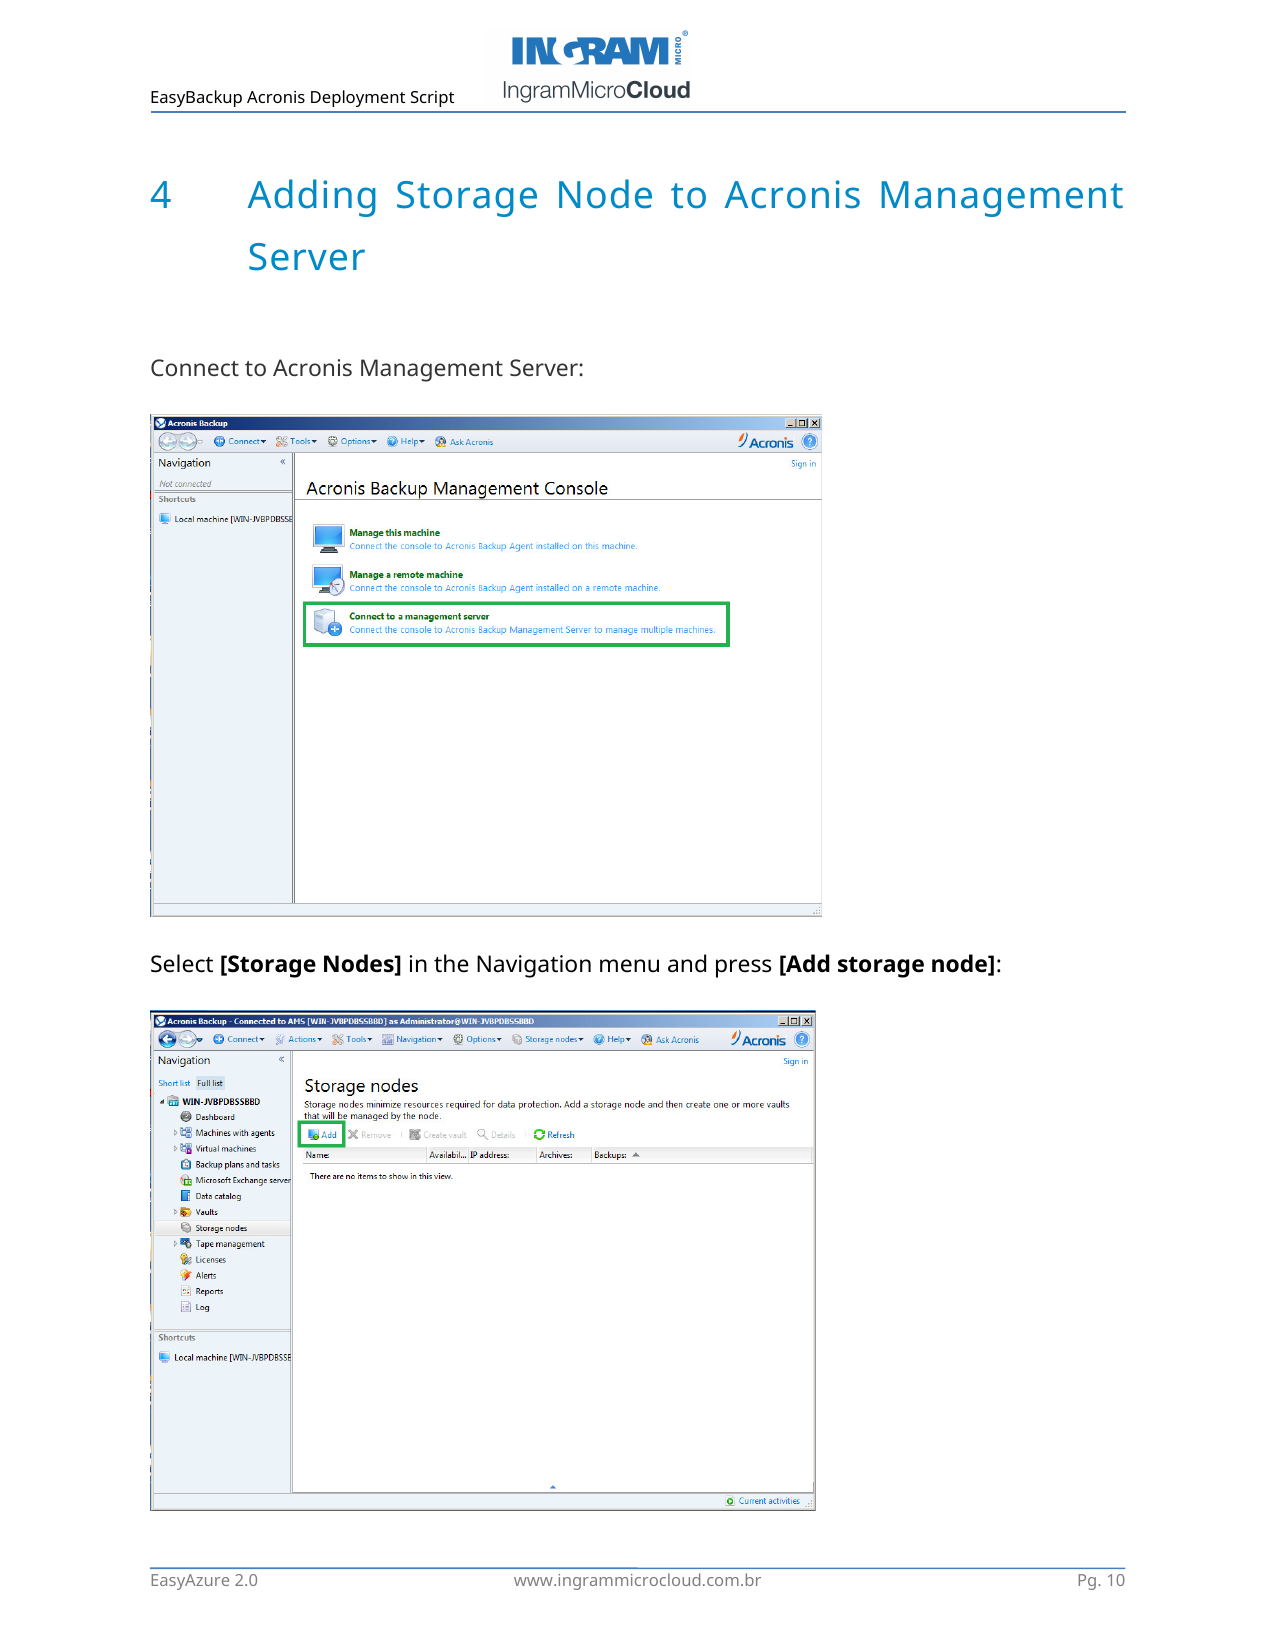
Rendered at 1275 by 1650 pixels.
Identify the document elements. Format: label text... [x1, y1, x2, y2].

picture [484, 29, 691, 104]
text Select [Storage Nodes] in the Navigation menu and press [Add storage node]: [150, 948, 1125, 979]
picture [150, 1010, 816, 1511]
subtitle Adding Storage Node to Acronis Management Server [150, 158, 1125, 283]
picture [150, 414, 822, 917]
text Connect to Acronis Management Server: [150, 352, 1125, 383]
